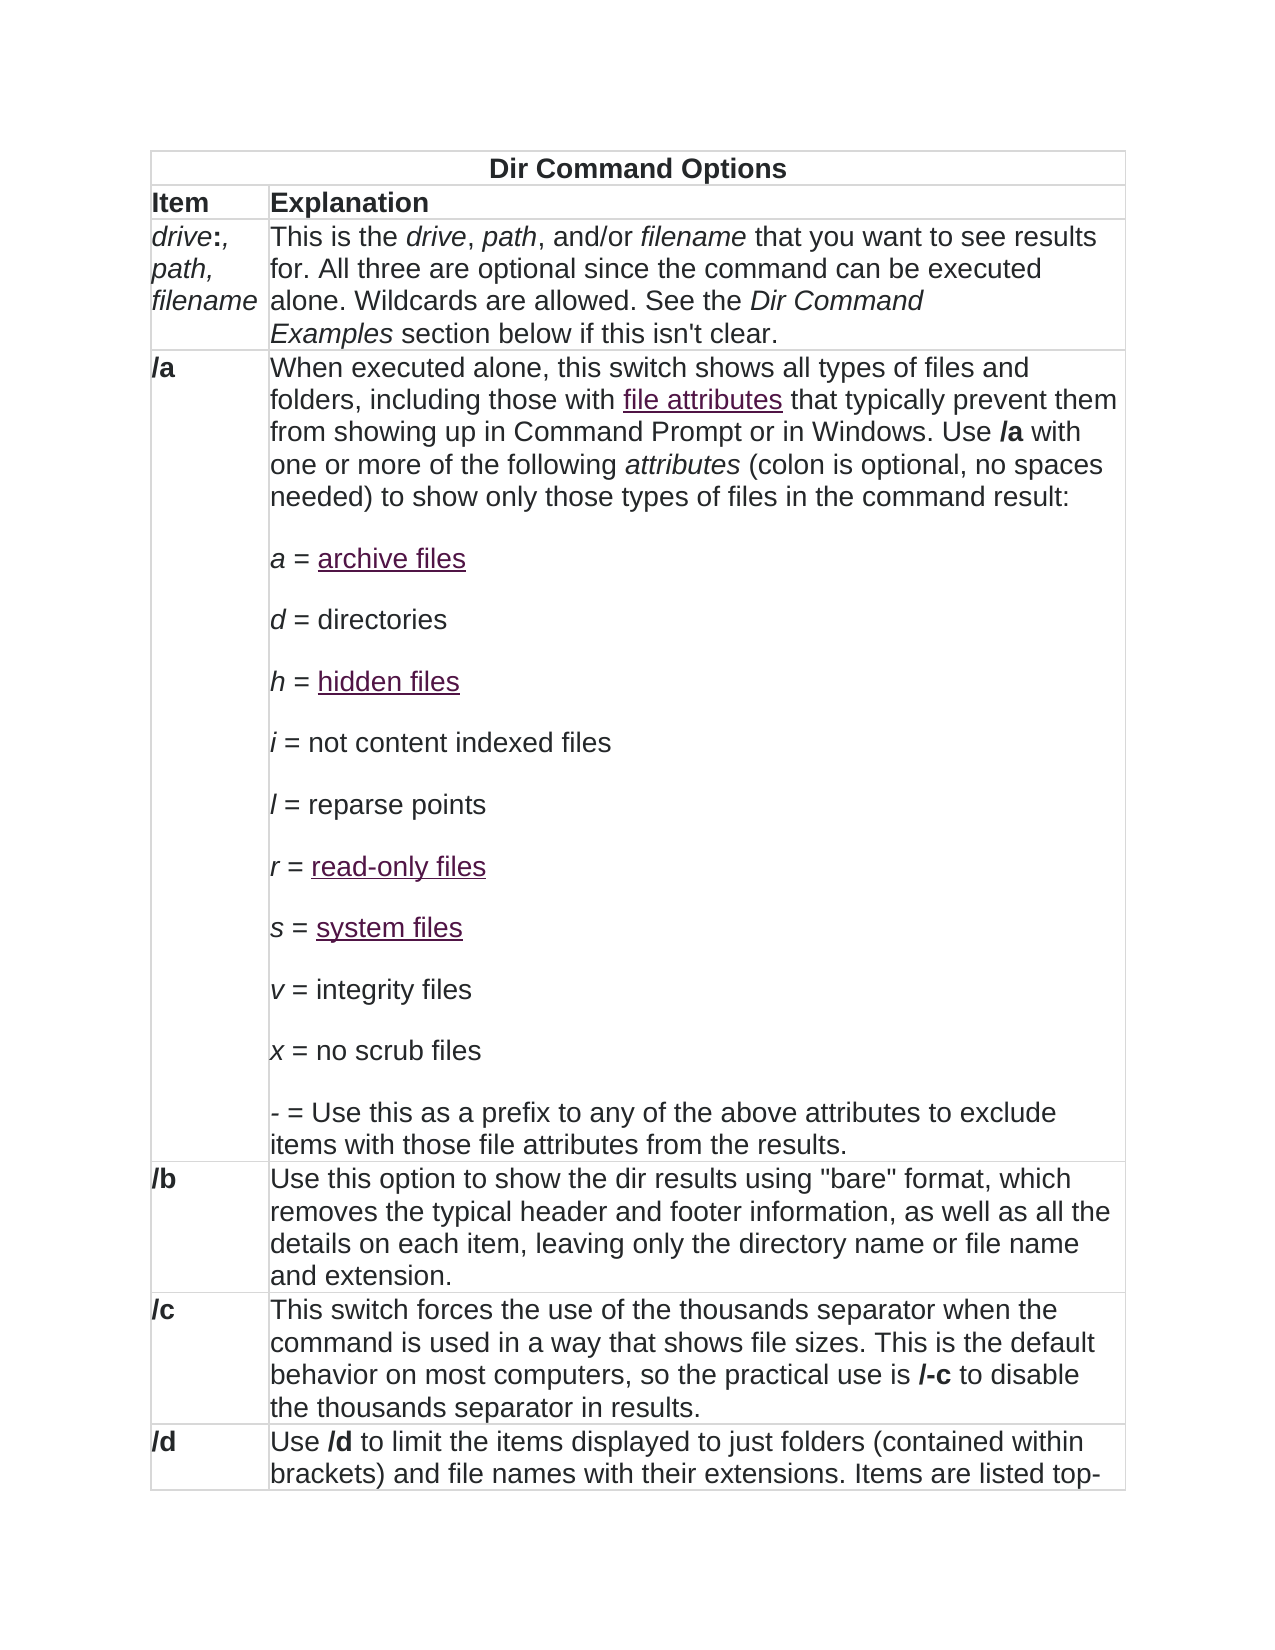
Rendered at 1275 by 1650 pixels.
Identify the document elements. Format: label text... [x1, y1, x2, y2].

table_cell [270, 1425, 1125, 1489]
table_cell Item [152, 186, 268, 218]
table_cell /d [152, 1425, 268, 1489]
table_cell Use this option to show the dir results using "bare" format, which removes the typical header and footer information, as well as all the details on each item, leaving only the directory name or file name and extension. [270, 1162, 1125, 1292]
table_cell Explanation [270, 186, 1125, 218]
table_cell /b [152, 1162, 268, 1292]
table_cell /a [152, 351, 268, 1161]
table_cell This is the drive, path, and/or filename that you want to see results for. All three are optional since the command can be executed alone. Wildcards are allowed. See the Dir Command Examples section below if this isn't clear. [270, 220, 1125, 349]
table_cell /c [152, 1293, 268, 1423]
table_header Dir Command Options [152, 152, 1125, 184]
table_cell When executed alone, this switch shows all types of files and folders, including those with file attributes that typically prevent them from showing up in Command Prompt or in Windows. Use /a with one or more of the following attributes (colon is optional, no spaces needed) to show only those types of files in the command result: a = archive files d = directories h = hidden files i = not content indexed files l = reparse points r = read-only files s = system files v = integrity files x = no scrub files - = Use this as a prefix to any of the above attributes to exclude items with those file attributes from the results. [270, 351, 1125, 1161]
table_cell drive:, path, filename [152, 220, 268, 349]
table_cell This switch forces the use of the thousands separator when the command is used in a way that shows file sizes. This is the default behavior on most computers, so the practical use is /-c to disable the thousands separator in results. [270, 1293, 1125, 1423]
